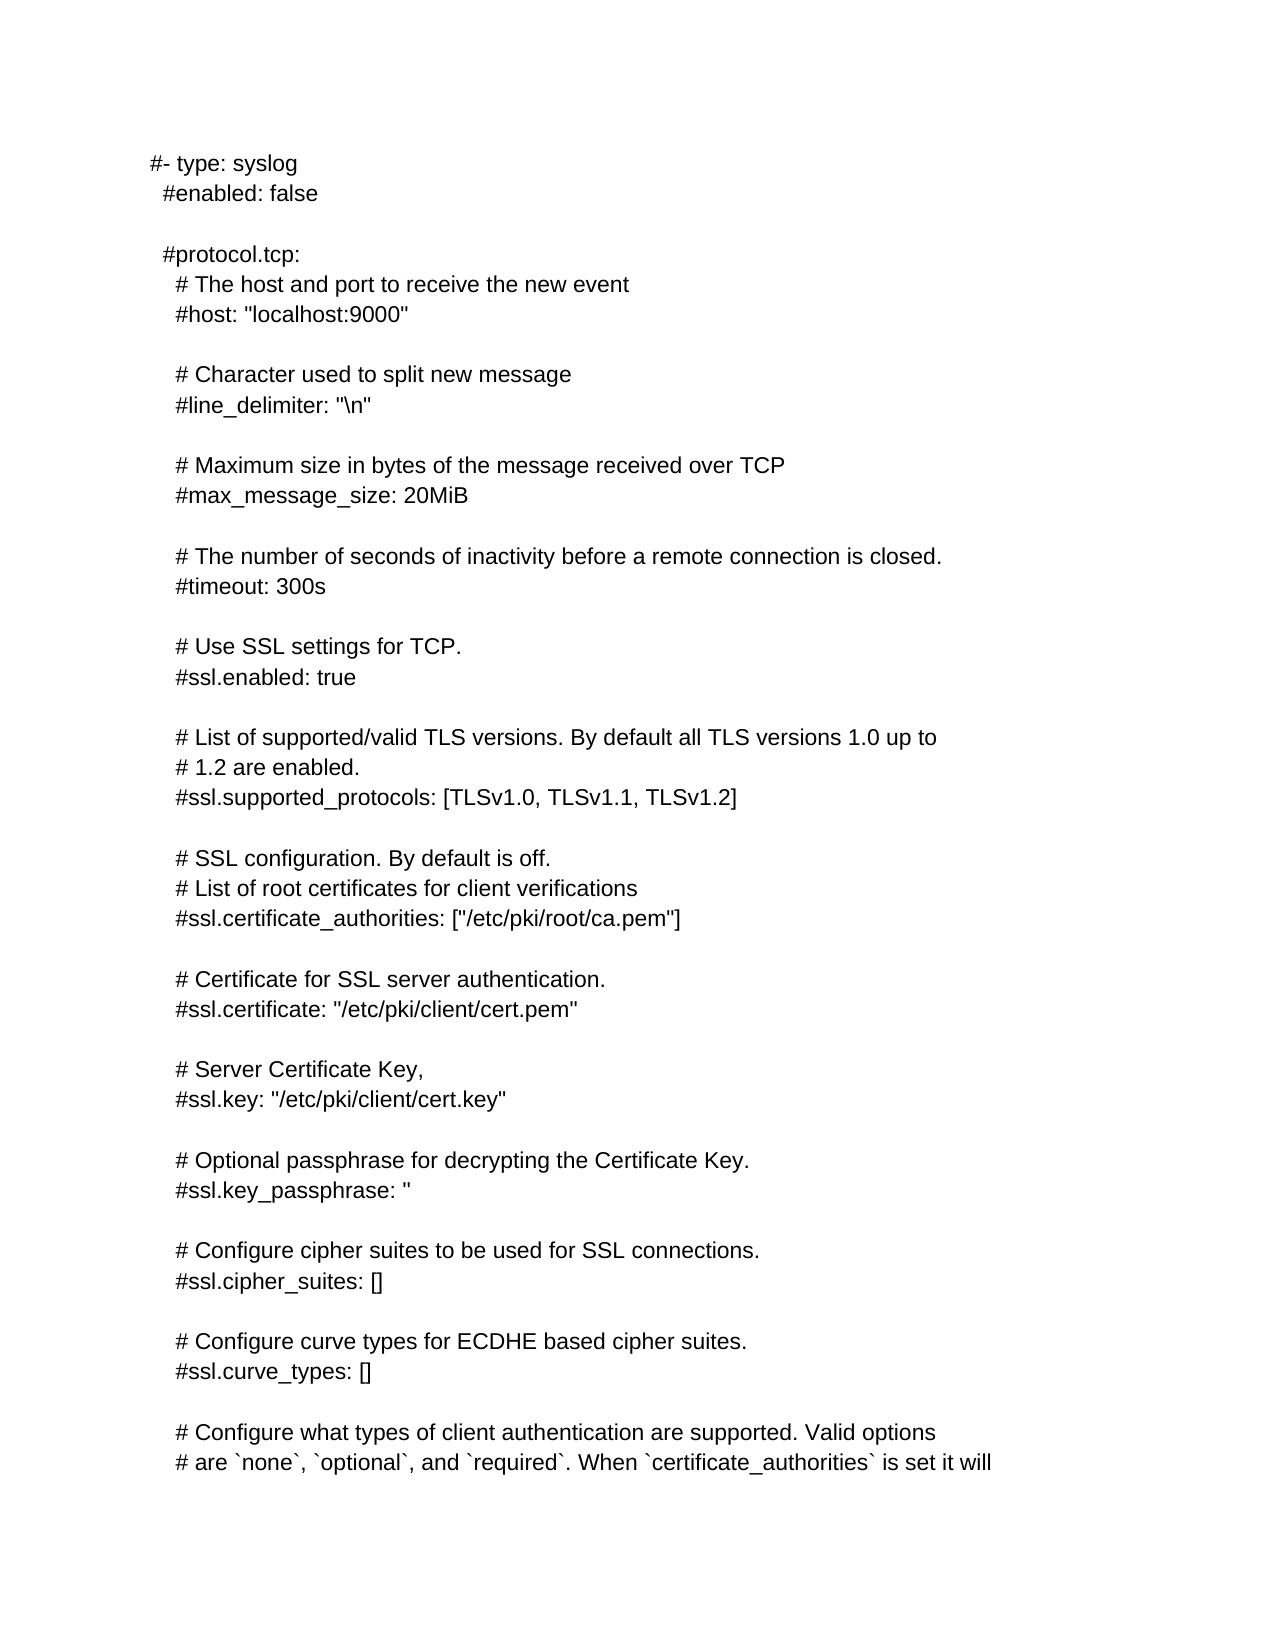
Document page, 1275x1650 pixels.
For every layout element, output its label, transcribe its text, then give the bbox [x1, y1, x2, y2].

text #max_message_size: 20MiB [150, 482, 1125, 509]
text #- type: syslog [150, 150, 1125, 176]
text #ssl.certificate: "/etc/pki/client/cert.pem" [150, 996, 1125, 1022]
text # List of supported/valid TLS versions. By default all TLS versions 1.0 up to [150, 724, 1125, 750]
text #ssl.supported_protocols: [TLSv1.0, TLSv1.1, TLSv1.2] [150, 784, 1125, 811]
text # Certificate for SSL server authentication. [150, 966, 1125, 992]
text # Maximum size in bytes of the message received over TCP [150, 452, 1125, 478]
text #protocol.tcp: [150, 241, 1125, 267]
text #enabled: false [150, 180, 1125, 207]
text # Character used to split new message [150, 361, 1125, 388]
text #ssl.key_passphrase: '' [150, 1177, 1125, 1203]
text #host: "localhost:9000" [150, 301, 1125, 327]
text # Use SSL settings for TCP. [150, 633, 1125, 660]
text # Configure what types of client authentication are supported. Valid options [150, 1419, 1125, 1445]
text #ssl.key: "/etc/pki/client/cert.key" [150, 1086, 1125, 1113]
text #ssl.certificate_authorities: ["/etc/pki/root/ca.pem"] [150, 905, 1125, 932]
text # SSL configuration. By default is off. [150, 845, 1125, 871]
text #timeout: 300s [150, 573, 1125, 599]
text #ssl.enabled: true [150, 663, 1125, 690]
text #ssl.curve_types: [] [150, 1358, 1125, 1385]
text # Configure curve types for ECDHE based cipher suites. [150, 1328, 1125, 1354]
text #line_delimiter: "\n" [150, 392, 1125, 418]
text # 1.2 are enabled. [150, 754, 1125, 781]
text # The number of seconds of inactivity before a remote connection is closed. [150, 543, 1125, 569]
text # Optional passphrase for decrypting the Certificate Key. [150, 1147, 1125, 1173]
text # are `none`, `optional`, and `required`. When `certificate_authorities` is set it will [150, 1449, 1125, 1475]
text # Configure cipher suites to be used for SSL connections. [150, 1237, 1125, 1264]
text # List of root certificates for client verifications [150, 875, 1125, 901]
text #ssl.cipher_suites: [] [150, 1268, 1125, 1294]
text # Server Certificate Key, [150, 1056, 1125, 1083]
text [150, 271, 1125, 297]
